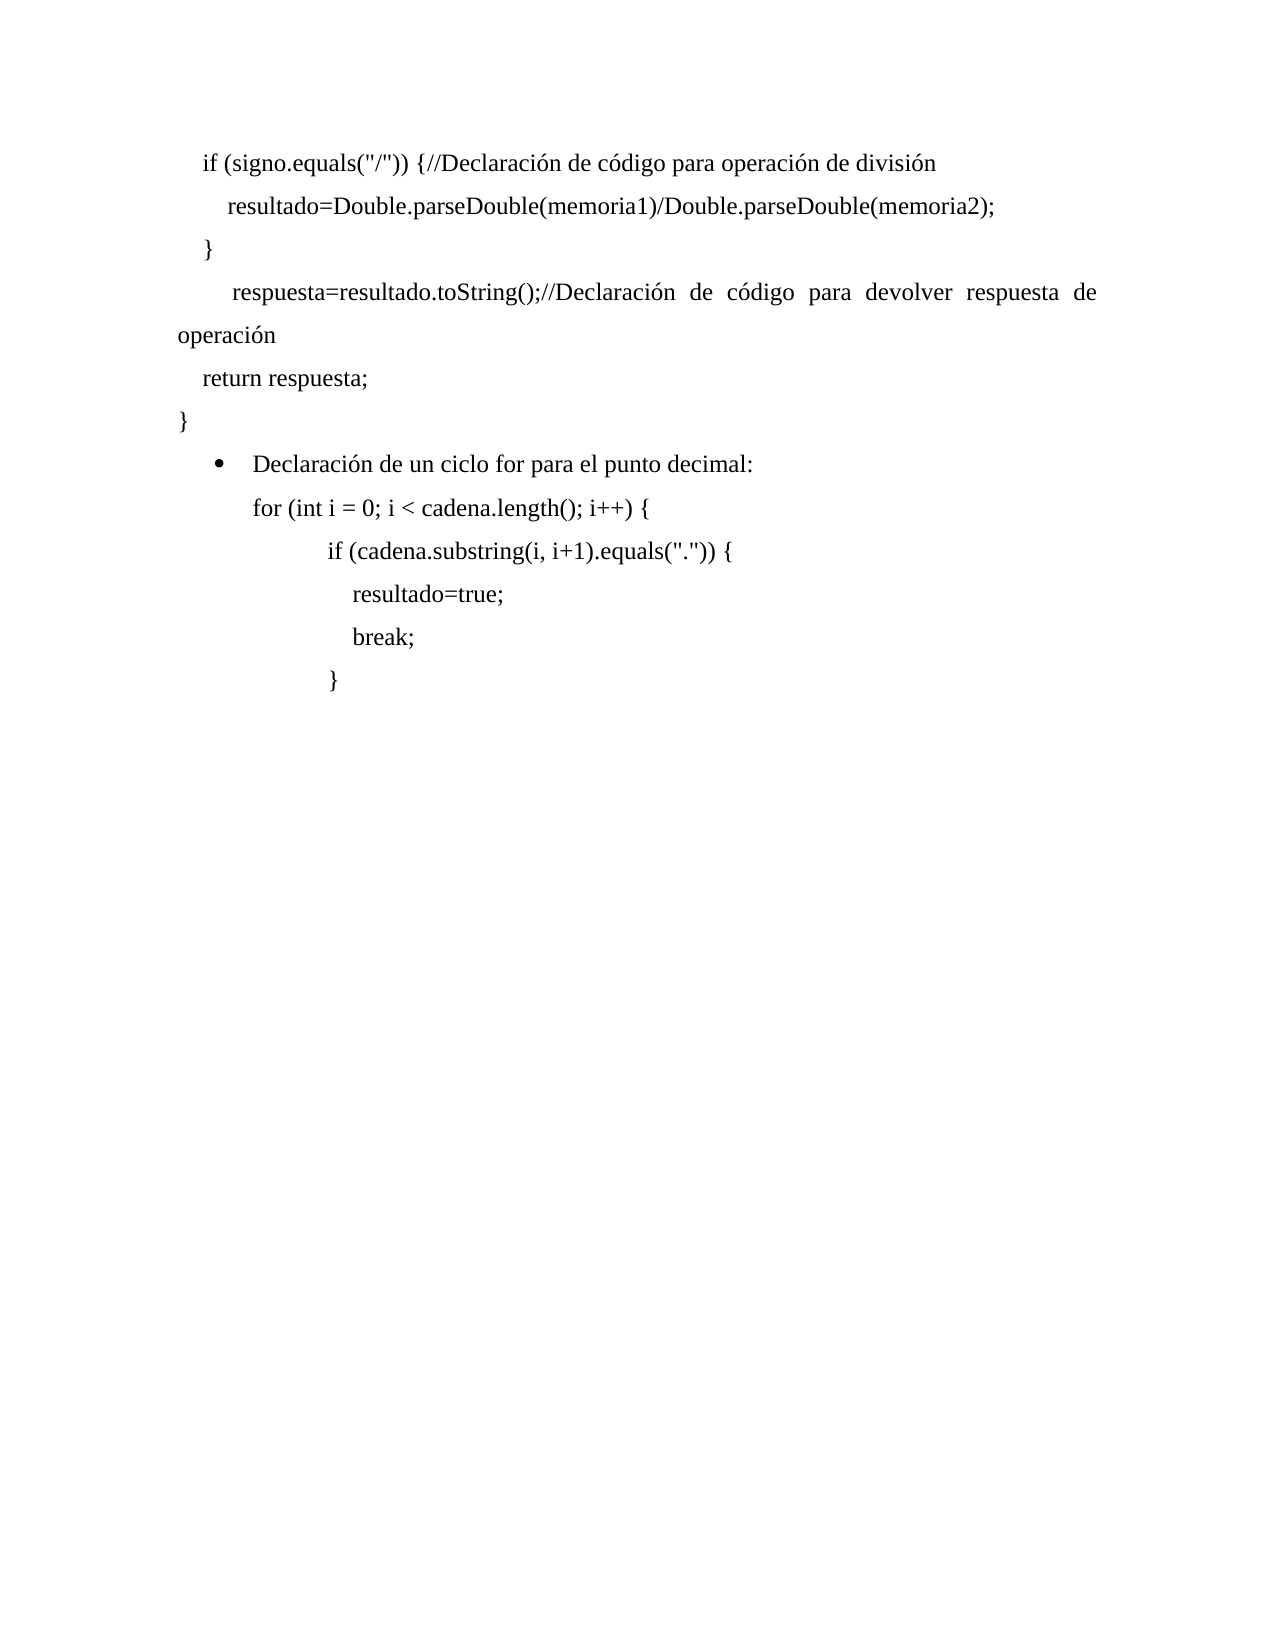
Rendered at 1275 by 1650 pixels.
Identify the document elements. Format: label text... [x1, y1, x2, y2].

list Declaración de un ciclo for para el punto decimal: [215, 449, 1098, 478]
list } [252, 665, 1098, 694]
text respuesta=resultado.toString();//Declaración de código para devolver respuesta de operación [177, 277, 1098, 349]
text } [177, 234, 1098, 263]
text resultado=Double.parseDouble(memoria1)/Double.parseDouble(memoria2); [177, 191, 1098, 219]
text } [177, 406, 1098, 435]
list resultado=true; [252, 579, 1098, 608]
list if (cadena.substring(i, i+1).equals(".")) { [252, 536, 1098, 564]
list break; [252, 622, 1098, 651]
list for (int i = 0; i < cadena.length(); i++) { [252, 493, 1098, 521]
text if (signo.equals("/")) {//Declaración de código para operación de división [177, 148, 1098, 176]
text return respuesta; [177, 363, 1098, 392]
